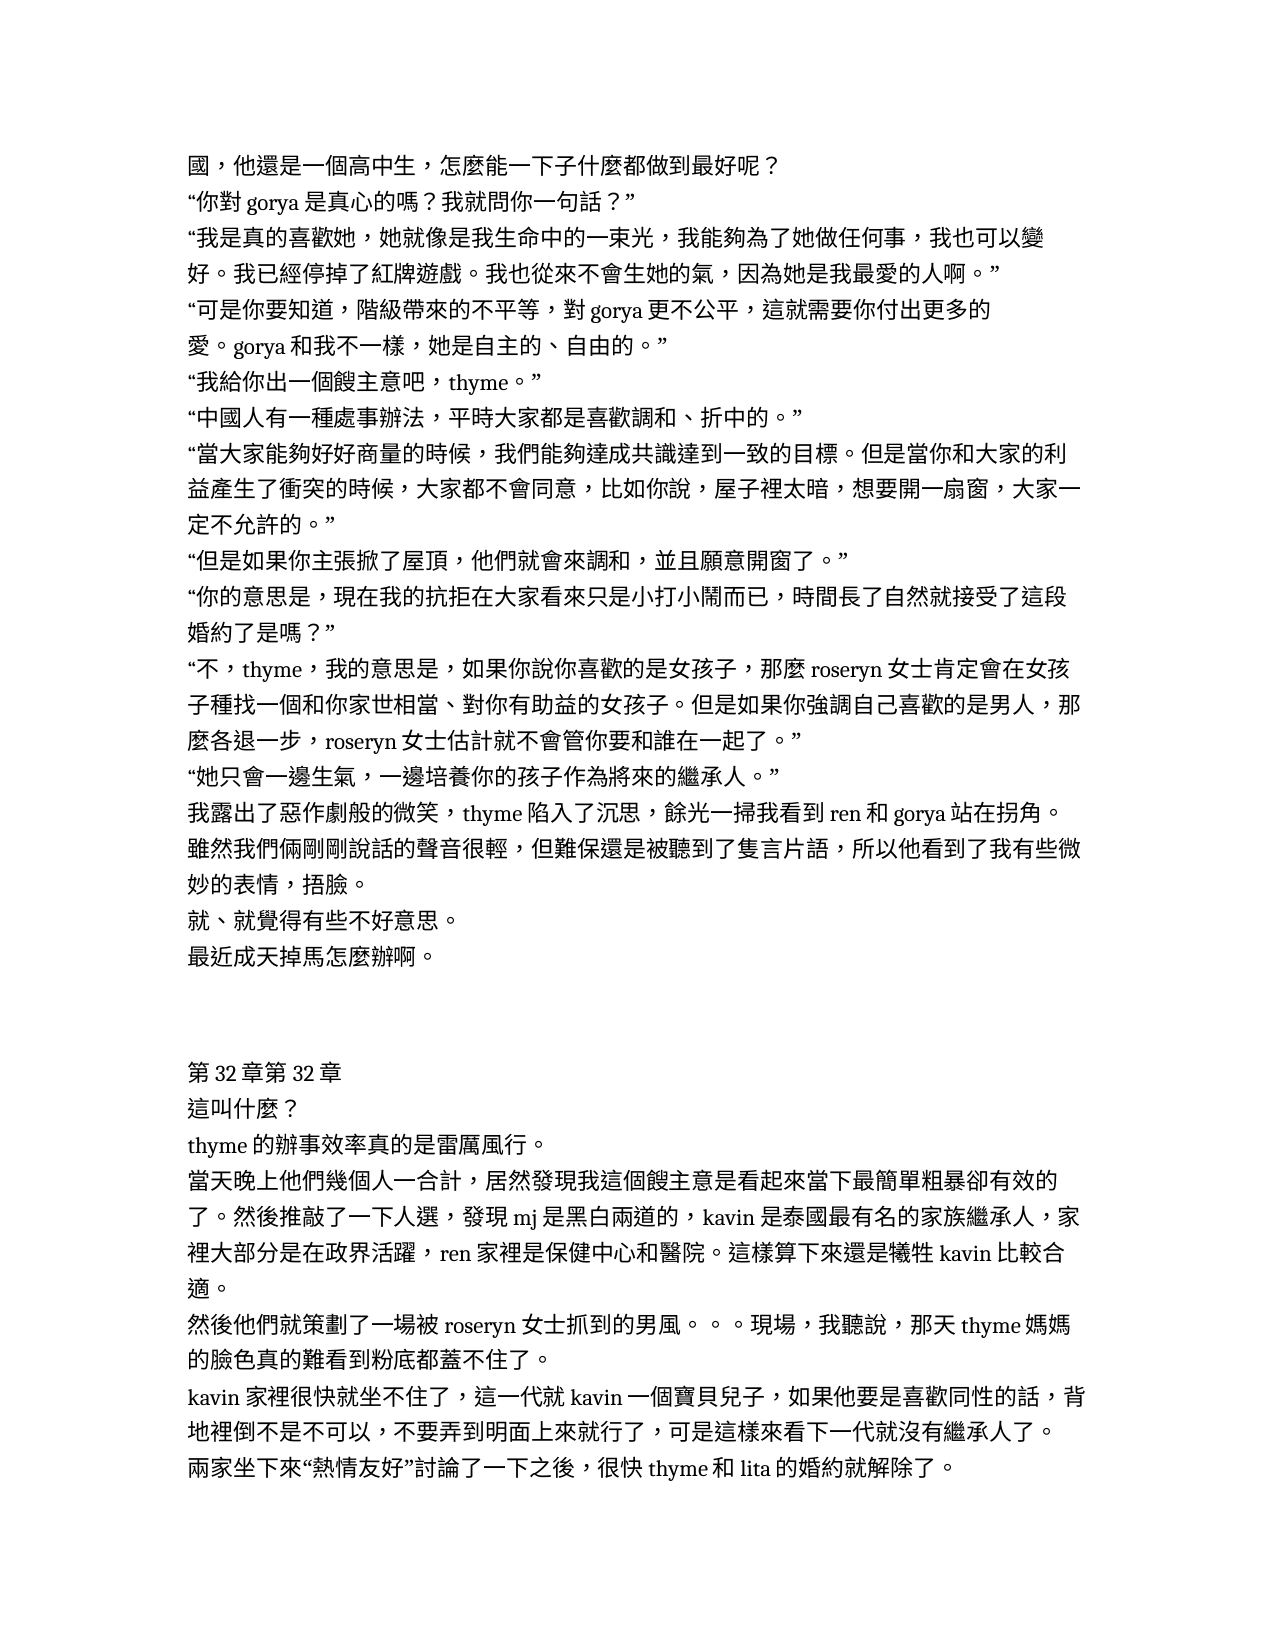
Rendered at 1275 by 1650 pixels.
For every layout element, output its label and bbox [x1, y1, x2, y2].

text [187, 1057, 1087, 1483]
text [187, 150, 1087, 1032]
